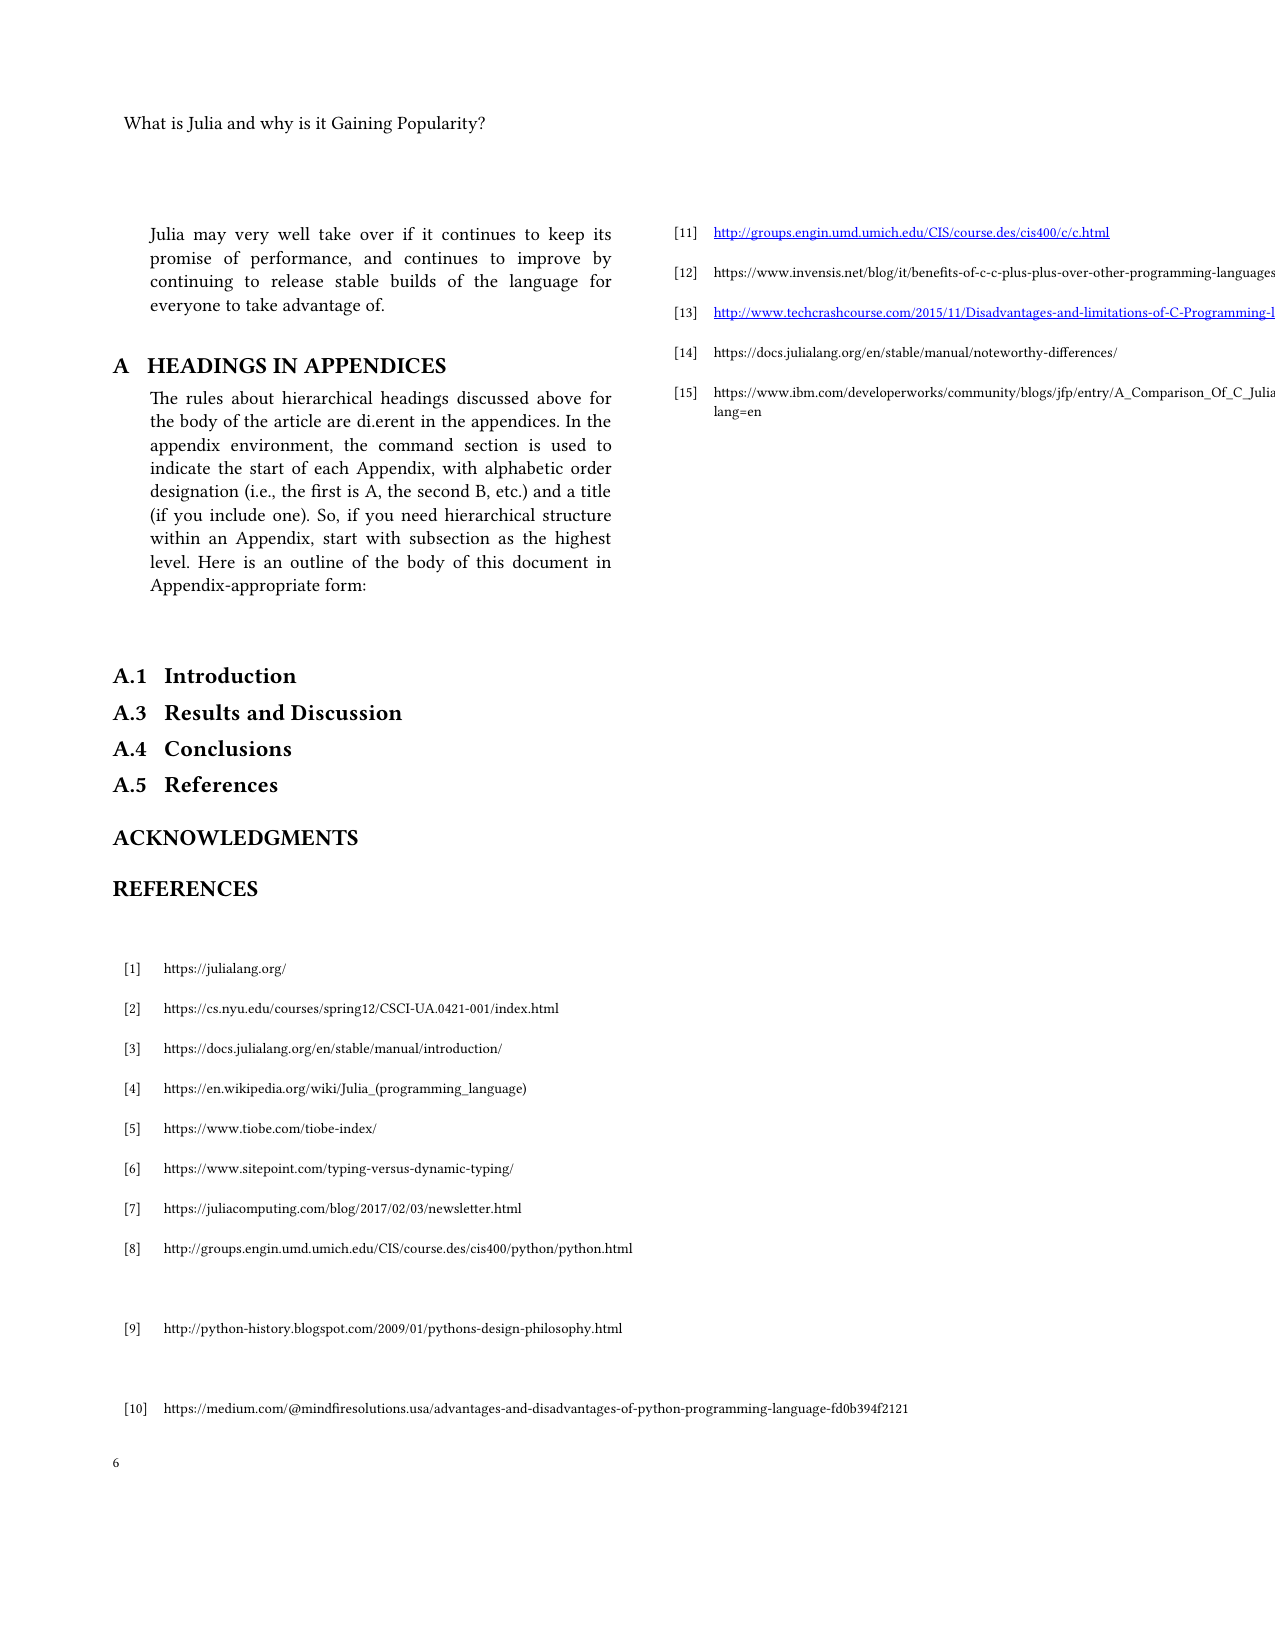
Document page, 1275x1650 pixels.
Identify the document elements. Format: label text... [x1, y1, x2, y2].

table_cell http://python-history.blogspot.com/2009/01/pythons-design-philosophy.html [159, 1321, 638, 1401]
table_cell http://groups.engin.umd.umich.edu/CIS/course.des/cis400/c/c.html [709, 224, 1275, 264]
text A.5 References [112, 772, 612, 798]
text REFERENCES [112, 876, 612, 902]
table_cell [11] [663, 224, 709, 264]
table_cell [13] [663, 304, 709, 344]
table_cell https://en.wikipedia.org/wiki/Julia_(programming_language) [159, 1081, 638, 1121]
table_cell https://medium.com/@mindfiresolutions.usa/advantages-and-disadvantages-of-python-programming-language-fd0b394f2121 [159, 1401, 638, 1441]
text A.3 Results and Discussion [112, 699, 612, 726]
table_cell https://www.sitepoint.com/typing-versus-dynamic-typing/ [159, 1161, 638, 1201]
text A.4 Conclusions [112, 736, 612, 762]
table_cell http://groups.engin.umd.umich.edu/CIS/course.des/cis400/python/python.html [159, 1241, 638, 1321]
table_cell https://docs.julialang.org/en/stable/manual/noteworthy-differences/ [709, 344, 1275, 384]
table_cell https://www.invensis.net/blog/it/benefits-of-c-c-plus-plus-over-other-programming-languages/ [709, 264, 1275, 304]
table_cell https://docs.julialang.org/en/stable/manual/introduction/ [159, 1041, 638, 1081]
table_cell https://juliacomputing.com/blog/2017/02/03/newsletter.html [159, 1201, 638, 1241]
table_cell [9] [113, 1321, 159, 1401]
table_header [1] [113, 961, 159, 1001]
table_cell https://www.ibm.com/developerworks/community/blogs/jfp/entry/A_Comparison_Of_C_Julia_Python_Numba_Cython_Scipy_and_BLAS_on_LU_Factorization?lang=en [709, 384, 1275, 443]
table_cell [14] [663, 344, 709, 384]
table_cell https://www.tiobe.com/tiobe-index/ [159, 1121, 638, 1161]
table_cell http://www.techcrashcourse.com/2015/11/Disadvantages-and-limitations-of-C-Programming-languages.html [709, 304, 1275, 344]
text ACKNOWLEDGMENTS [112, 825, 612, 851]
table_cell [2] [113, 1001, 159, 1041]
table_cell https://cs.nyu.edu/courses/spring12/CSCI-UA.0421-001/index.html [159, 1001, 638, 1041]
table_cell [3] [113, 1041, 159, 1081]
text A HEADINGS IN APPENDICES [112, 353, 612, 379]
table_cell [8] [113, 1241, 159, 1321]
table_cell [4] [113, 1081, 159, 1121]
table_cell [5] [113, 1121, 159, 1161]
table_cell [15] [663, 384, 709, 443]
table_cell [12] [663, 264, 709, 304]
table_cell [6] [113, 1161, 159, 1201]
table_header https://julialang.org/ [159, 961, 638, 1001]
text The rules about hierarchical headings discussed above for the body of the article are di.erent in the appendices. In the appendix environment, the command section is used to indicate the start of each Appendix, with alphabetic order designation (i.e., the first is A, the second B, etc.) and a title (if you include one). So, if you need hierarchical structure within an Appendix, start with subsection as the highest level. Here is an outline of the body of this document in Appendix-appropriate form: [150, 387, 612, 596]
table_cell [10] [113, 1401, 159, 1441]
table_cell [7] [113, 1201, 159, 1241]
text A.1 Introduction [112, 663, 612, 689]
